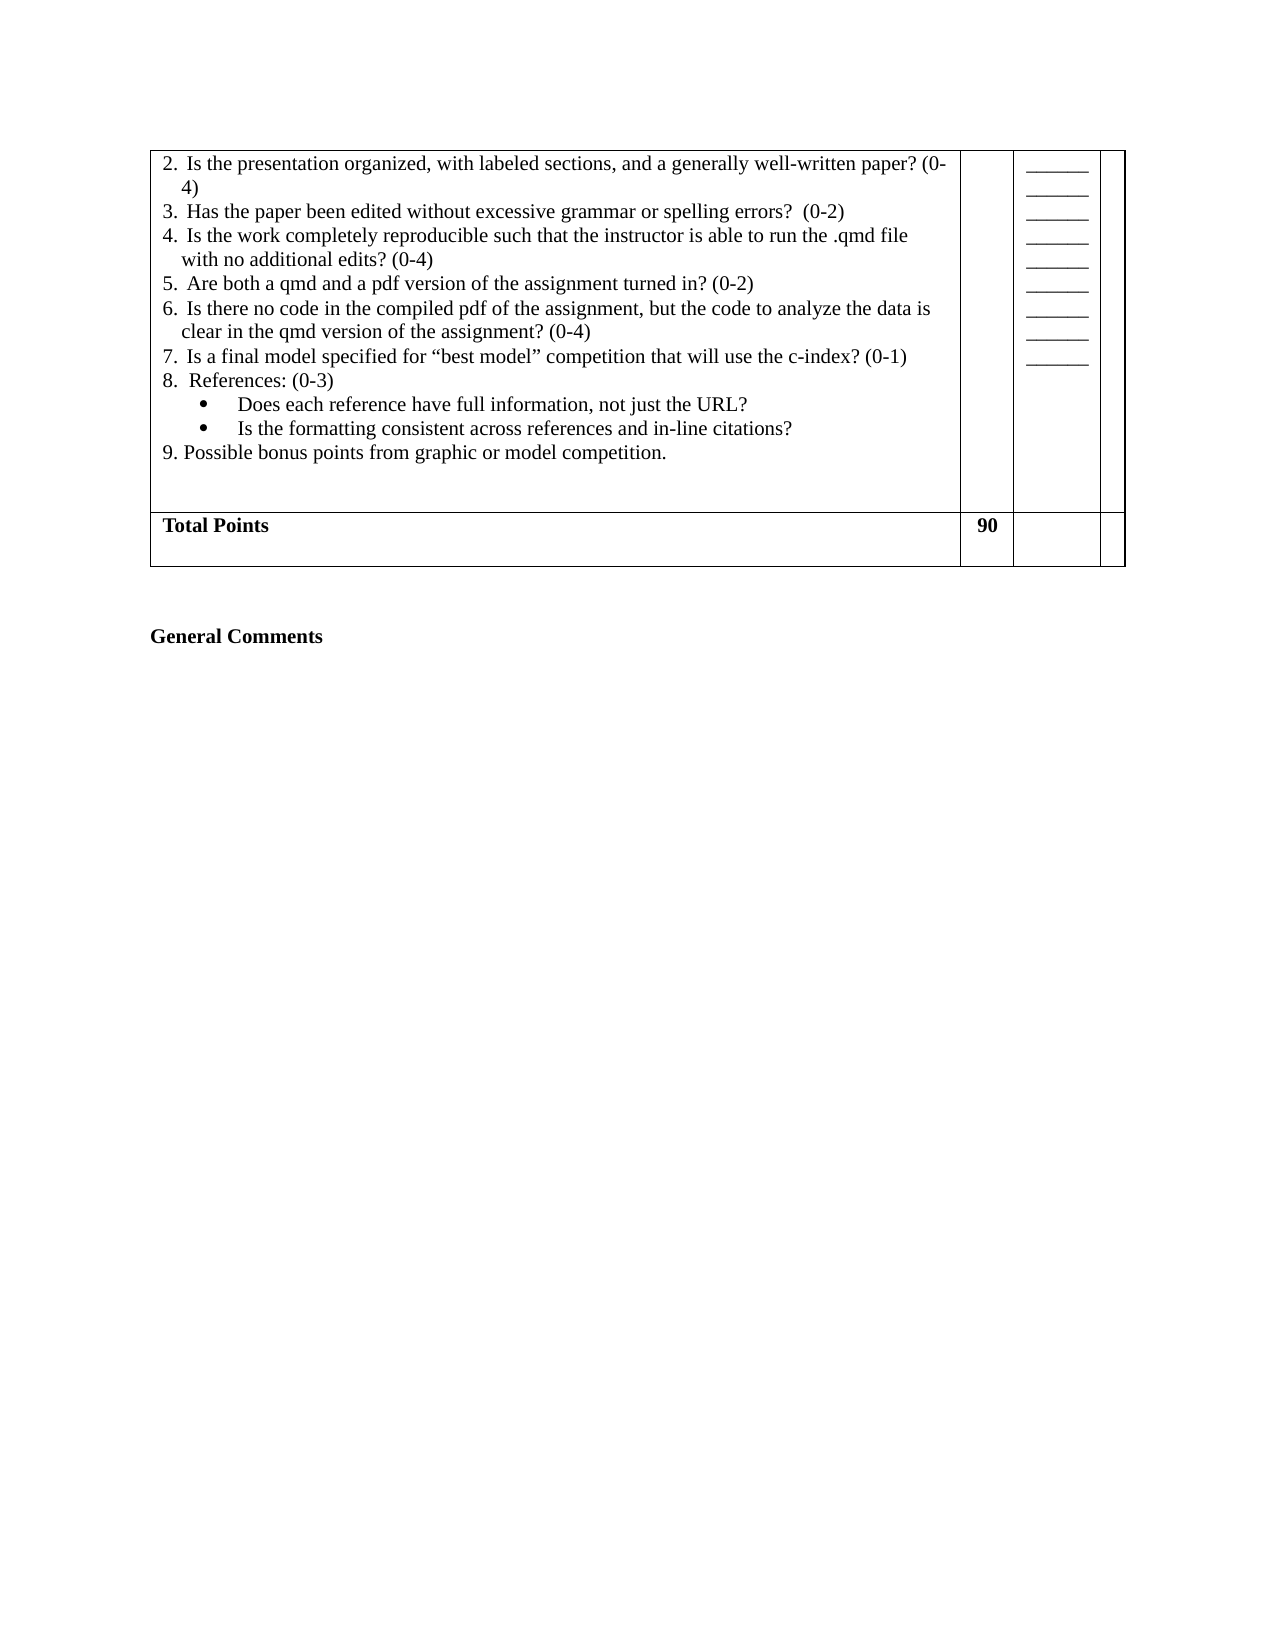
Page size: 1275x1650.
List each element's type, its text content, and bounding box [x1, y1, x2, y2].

table_cell Total Points [151, 513, 960, 566]
table_cell [1014, 513, 1100, 566]
table_cell 90 [961, 513, 1013, 566]
table_cell 21 [961, 151, 1013, 512]
text General Comments [150, 624, 1125, 648]
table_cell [151, 151, 960, 512]
table_cell [1101, 513, 1124, 566]
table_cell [1014, 151, 1100, 512]
table_cell [1101, 151, 1124, 512]
